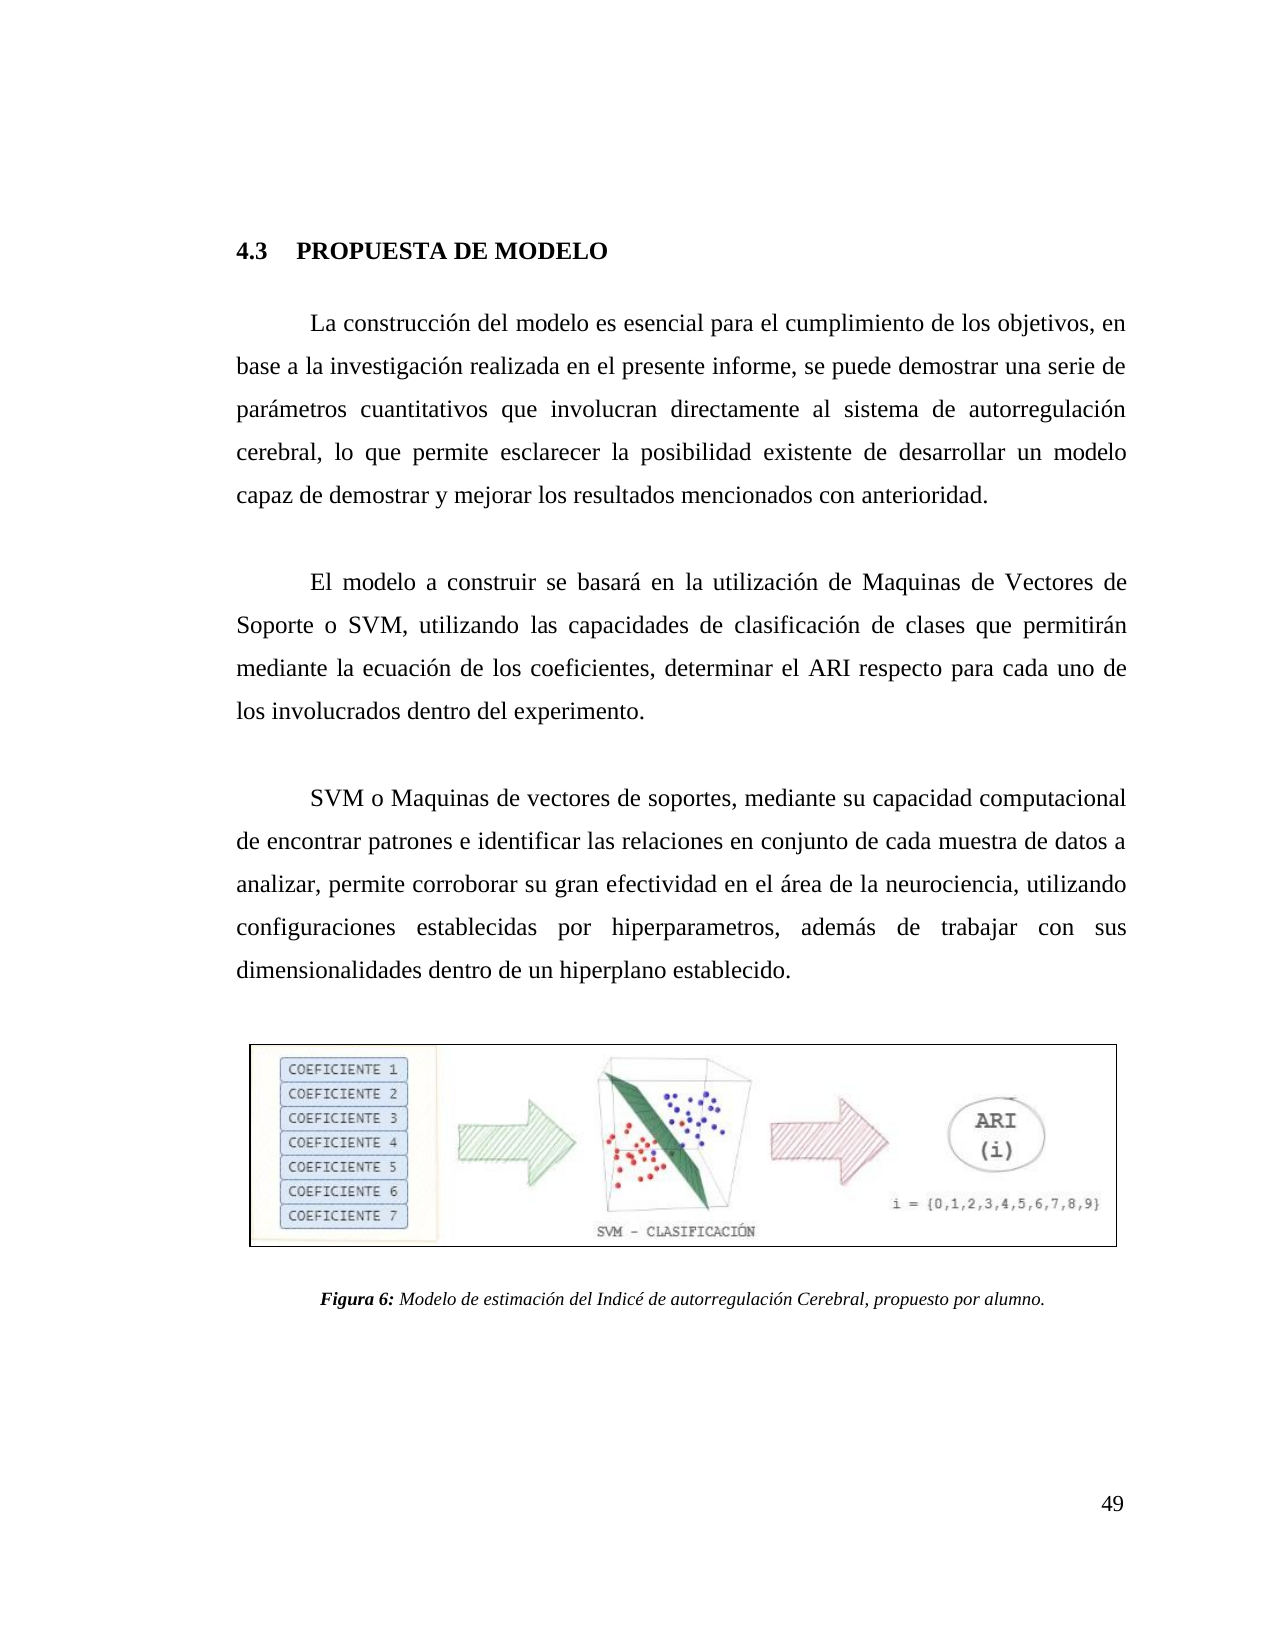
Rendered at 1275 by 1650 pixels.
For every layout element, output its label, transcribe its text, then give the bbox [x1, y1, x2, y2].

picture [251, 1045, 1102, 1245]
table_header [251, 1045, 1116, 1246]
text El modelo a construir se basará en la utilización de Maquinas de Vectores de Soporte o SVM, utilizando las capacidades de clasificación de clases que permitirán mediante la ecuación de los coeficientes, determinar el ARI respecto para cada uno de los involucrados dentro del experimento. [236, 567, 1128, 725]
subtitle PROPUESTA DE MODELO [236, 236, 1175, 265]
text La construcción del modelo es esencial para el cumplimiento de los objetivos, en base a la investigación realizada en el presente informe, se puede demostrar una serie de parámetros cuantitativos que involucran directamente al sistema de autorregulación cerebral, lo que permite esclarecer la posibilidad existente de desarrollar un modelo capaz de demostrar y mejorar los resultados mencionados con anterioridad. [236, 308, 1127, 509]
text SVM o Maquinas de vectores de soportes, mediante su capacidad computacional de encontrar patrones e identificar las relaciones en conjunto de cada muestra de datos a analizar, permite corroborar su gran efectividad en el área de la neurociencia, utilizando configuraciones establecidas por hiperparametros, además de trabajar con sus dimensionalidades dentro de un hiperplano establecido. [236, 783, 1127, 984]
table_cell Figura 6: Modelo de estimación del Indicé de autorregulación Cerebral, propuesto por alumno. [250, 1247, 1116, 1309]
